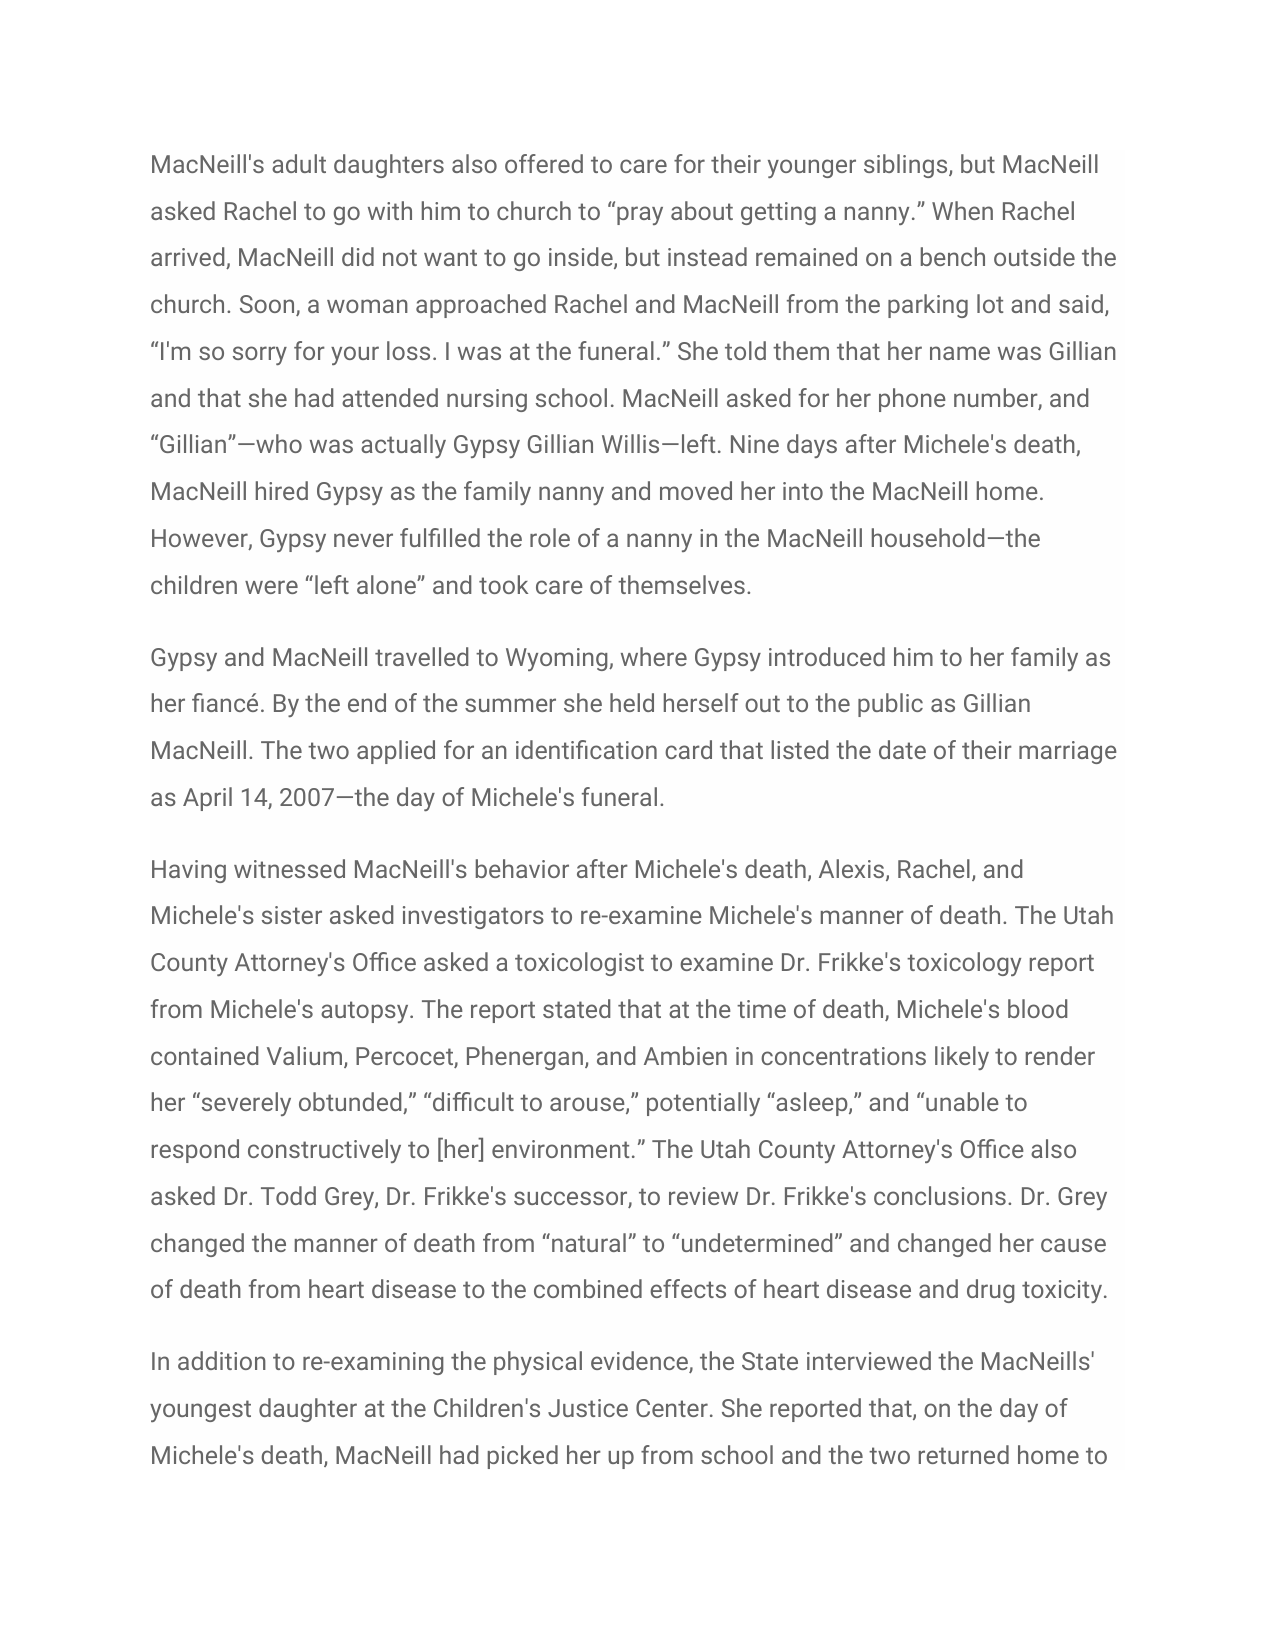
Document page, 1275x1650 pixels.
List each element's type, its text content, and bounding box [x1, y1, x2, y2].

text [150, 1347, 1125, 1470]
text Having witnessed MacNeill's behavior after Michele's death, Alexis, Rachel, and Michele's sister asked investigators to re-examine Michele's manner of death. The Utah County Attorney's Office asked a toxicologist to examine Dr. Frikke's toxicology report from Michele's autopsy. The report stated that at the time of death, Michele's blood contained Valium, Percocet, Phenergan, and Ambien in concentrations likely to render her “severely obtunded,” “difficult to arouse,” potentially “asleep,” and “unable to respond constructively to [her] environment.” The Utah County Attorney's Office also asked Dr. Todd Grey, Dr. Frikke's successor, to review Dr. Frikke's conclusions. Dr. Grey changed the manner of death from “natural” to “undetermined” and changed her cause of death from heart disease to the combined effects of heart disease and drug toxicity. [150, 855, 1125, 1305]
text MacNeill's adult daughters also offered to care for their younger siblings, but MacNeill asked Rachel to go with him to church to “pray about getting a nanny.” When Rachel arrived, MacNeill did not want to go inside, but instead remained on a bench outside the church. Soon, a woman approached Rachel and MacNeill from the parking lot and said, “I'm so sorry for your loss. I was at the funeral.” She told them that her name was Gillian and that she had attended nursing school. MacNeill asked for her phone number, and “Gillian”—who was actually Gypsy Gillian Willis—left. Nine days after Michele's death, MacNeill hired Gypsy as the family nanny and moved her into the MacNeill home. However, Gypsy never fulfilled the role of a nanny in the MacNeill household—the children were “left alone” and took care of themselves. [150, 150, 1125, 600]
text Gypsy and MacNeill travelled to Wyoming, where Gypsy introduced him to her family as her fiancé. By the end of the summer she held herself out to the public as Gillian MacNeill. The two applied for an identification card that listed the date of their marriage as April 14, 2007—the day of Michele's funeral. [150, 643, 1125, 812]
